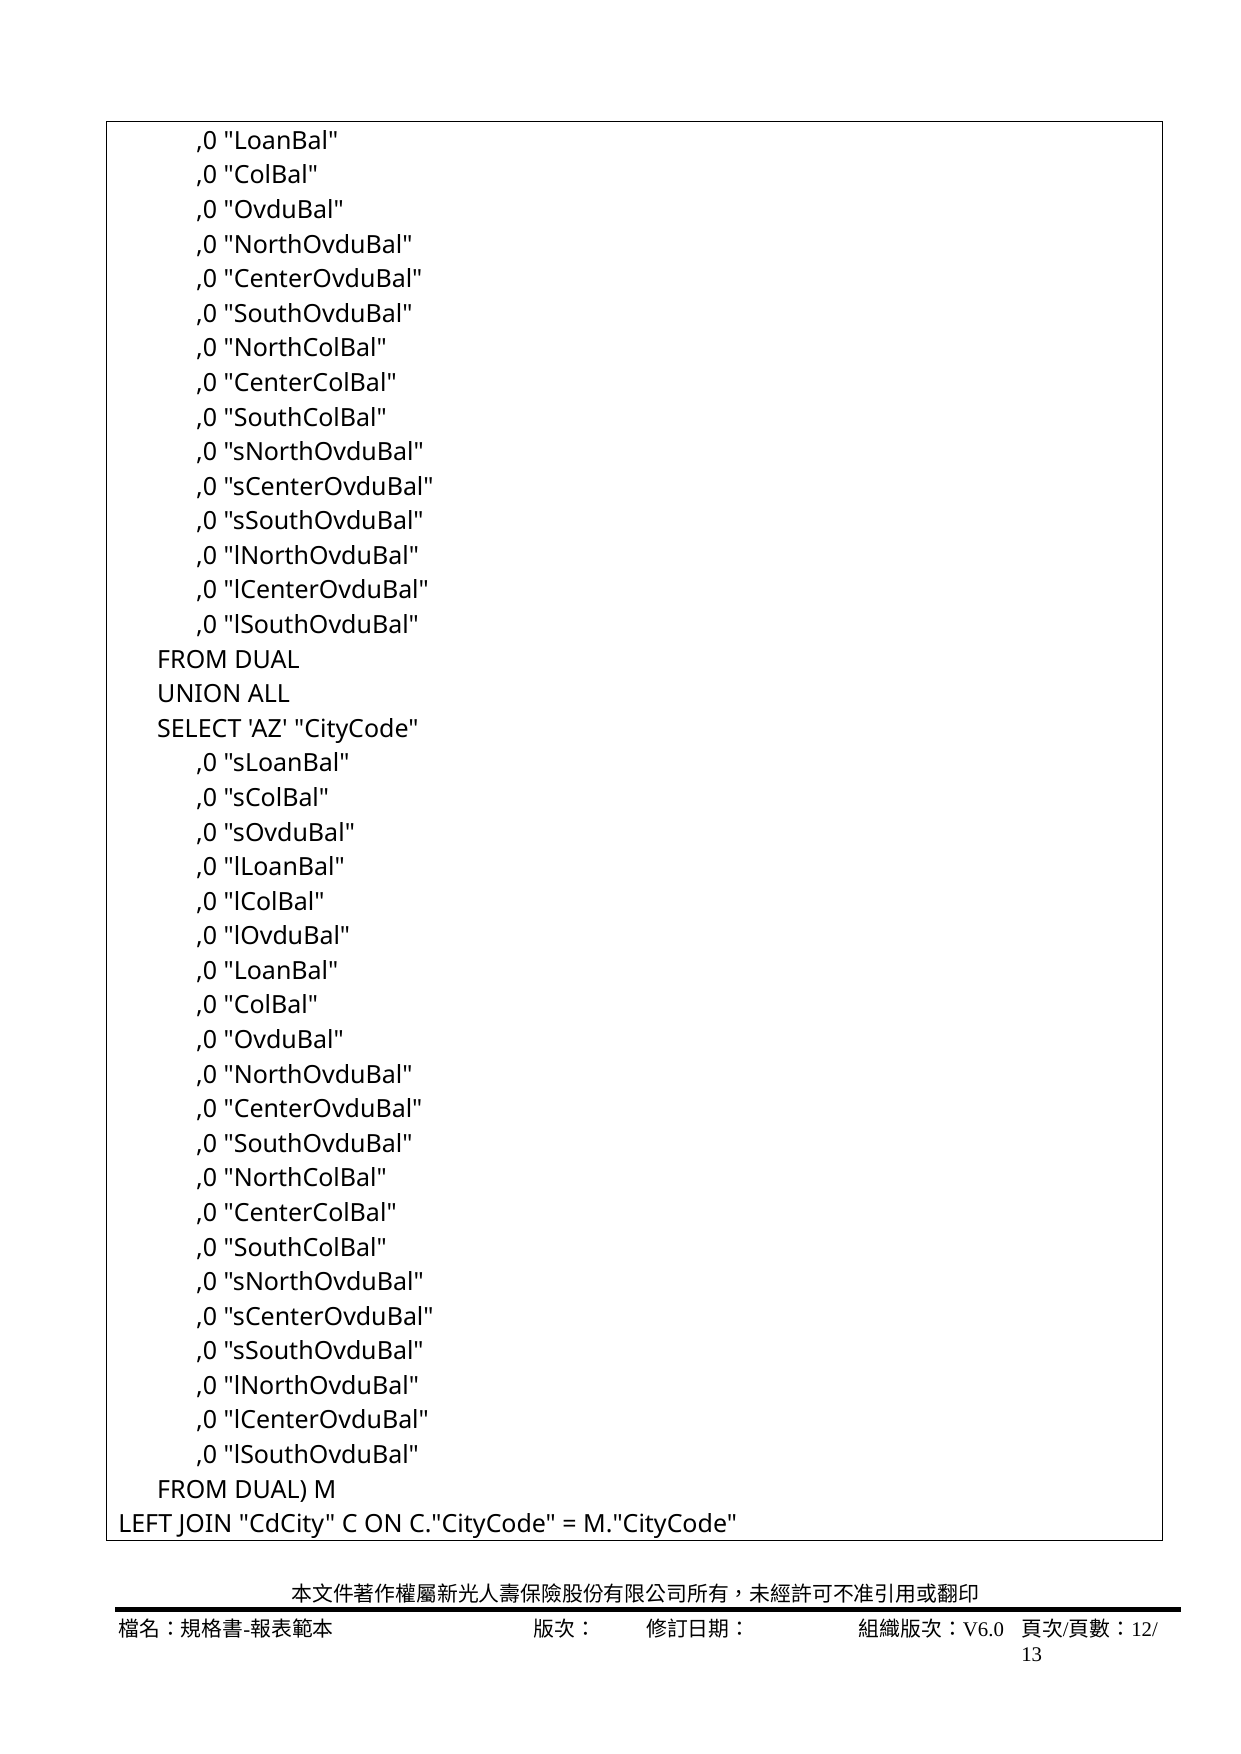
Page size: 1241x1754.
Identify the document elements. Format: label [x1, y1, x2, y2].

table_header [107, 122, 1162, 1540]
